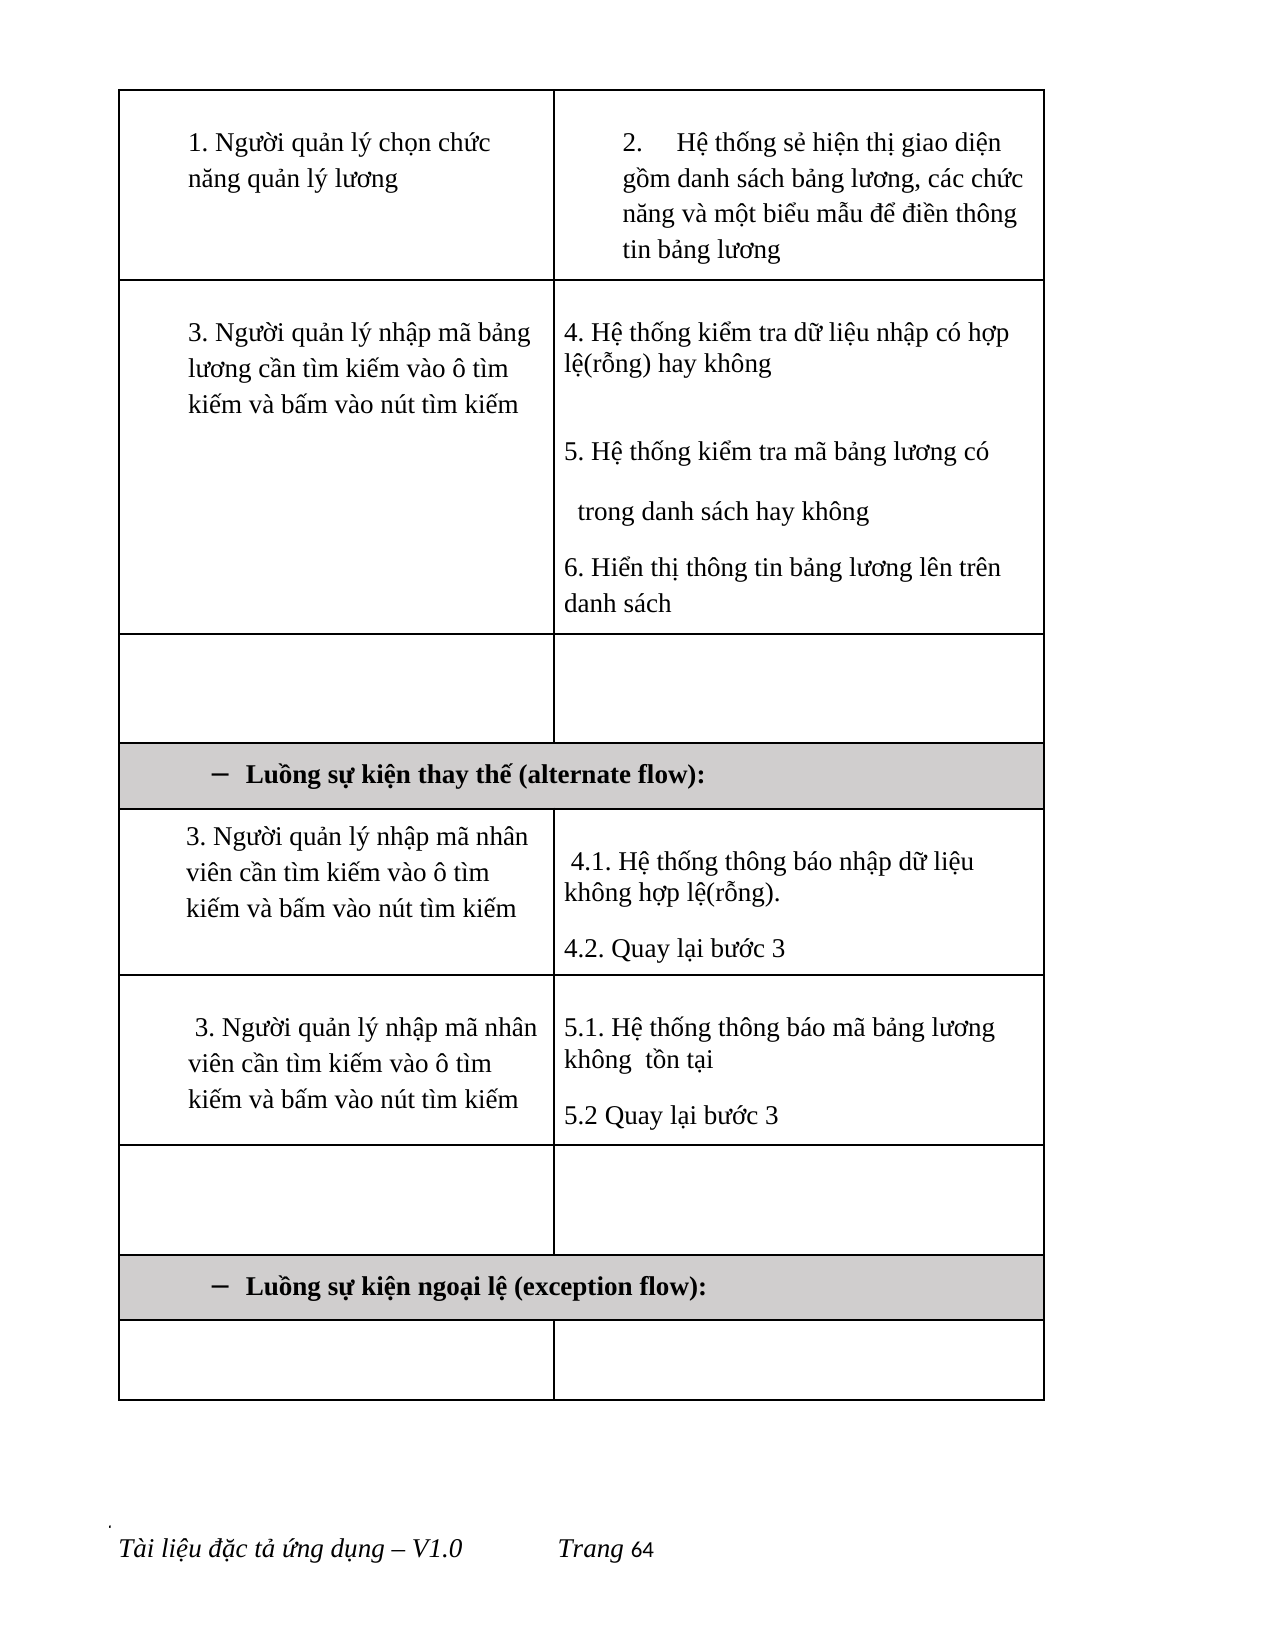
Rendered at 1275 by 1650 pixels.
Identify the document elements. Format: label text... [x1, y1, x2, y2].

table_cell 4.1. Hệ thống thông báo nhập dữ liệu không hợp lệ(rỗng). 4.2. Quay lại bước 3 [555, 810, 1043, 974]
table_cell [120, 1146, 553, 1254]
table_cell [120, 1321, 553, 1399]
table_cell [120, 635, 553, 742]
table_cell 3. Người quản lý nhập mã bảng lương cần tìm kiếm vào ô tìm kiếm và bấm vào nút tìm kiếm [120, 281, 553, 633]
table_cell [555, 1321, 1043, 1399]
table_cell 3. Người quản lý nhập mã nhân viên cần tìm kiếm vào ô tìm kiếm và bấm vào nút tìm kiếm [120, 810, 553, 974]
table_cell Luồng sự kiện ngoại lệ (exception flow): [120, 1256, 1043, 1319]
table_cell [555, 635, 1043, 742]
table_cell Luồng sự kiện thay thế (alternate flow): [120, 744, 1043, 808]
table_cell 3. Người quản lý nhập mã nhân viên cần tìm kiếm vào ô tìm kiếm và bấm vào nút tìm kiếm [120, 976, 553, 1144]
table_cell [555, 1146, 1043, 1254]
table_cell 2. Hệ thống sẻ hiện thị giao diện gồm danh sách bảng lương, các chức năng và một biểu mẫu để điền thông tin bảng lương [555, 91, 1043, 279]
table_cell 4. Hệ thống kiểm tra dữ liệu nhập có hợp lệ(rỗng) hay không 5. Hệ thống kiểm tra mã bảng lương có trong danh sách hay không 6. Hiển thị thông tin bảng lương lên trên danh sách [555, 281, 1043, 633]
table_cell 1. Người quản lý chọn chức năng quản lý lương [120, 91, 553, 279]
table_cell 5.1. Hệ thống thông báo mã bảng lương không tồn tại 5.2 Quay lại bước 3 [555, 976, 1043, 1144]
